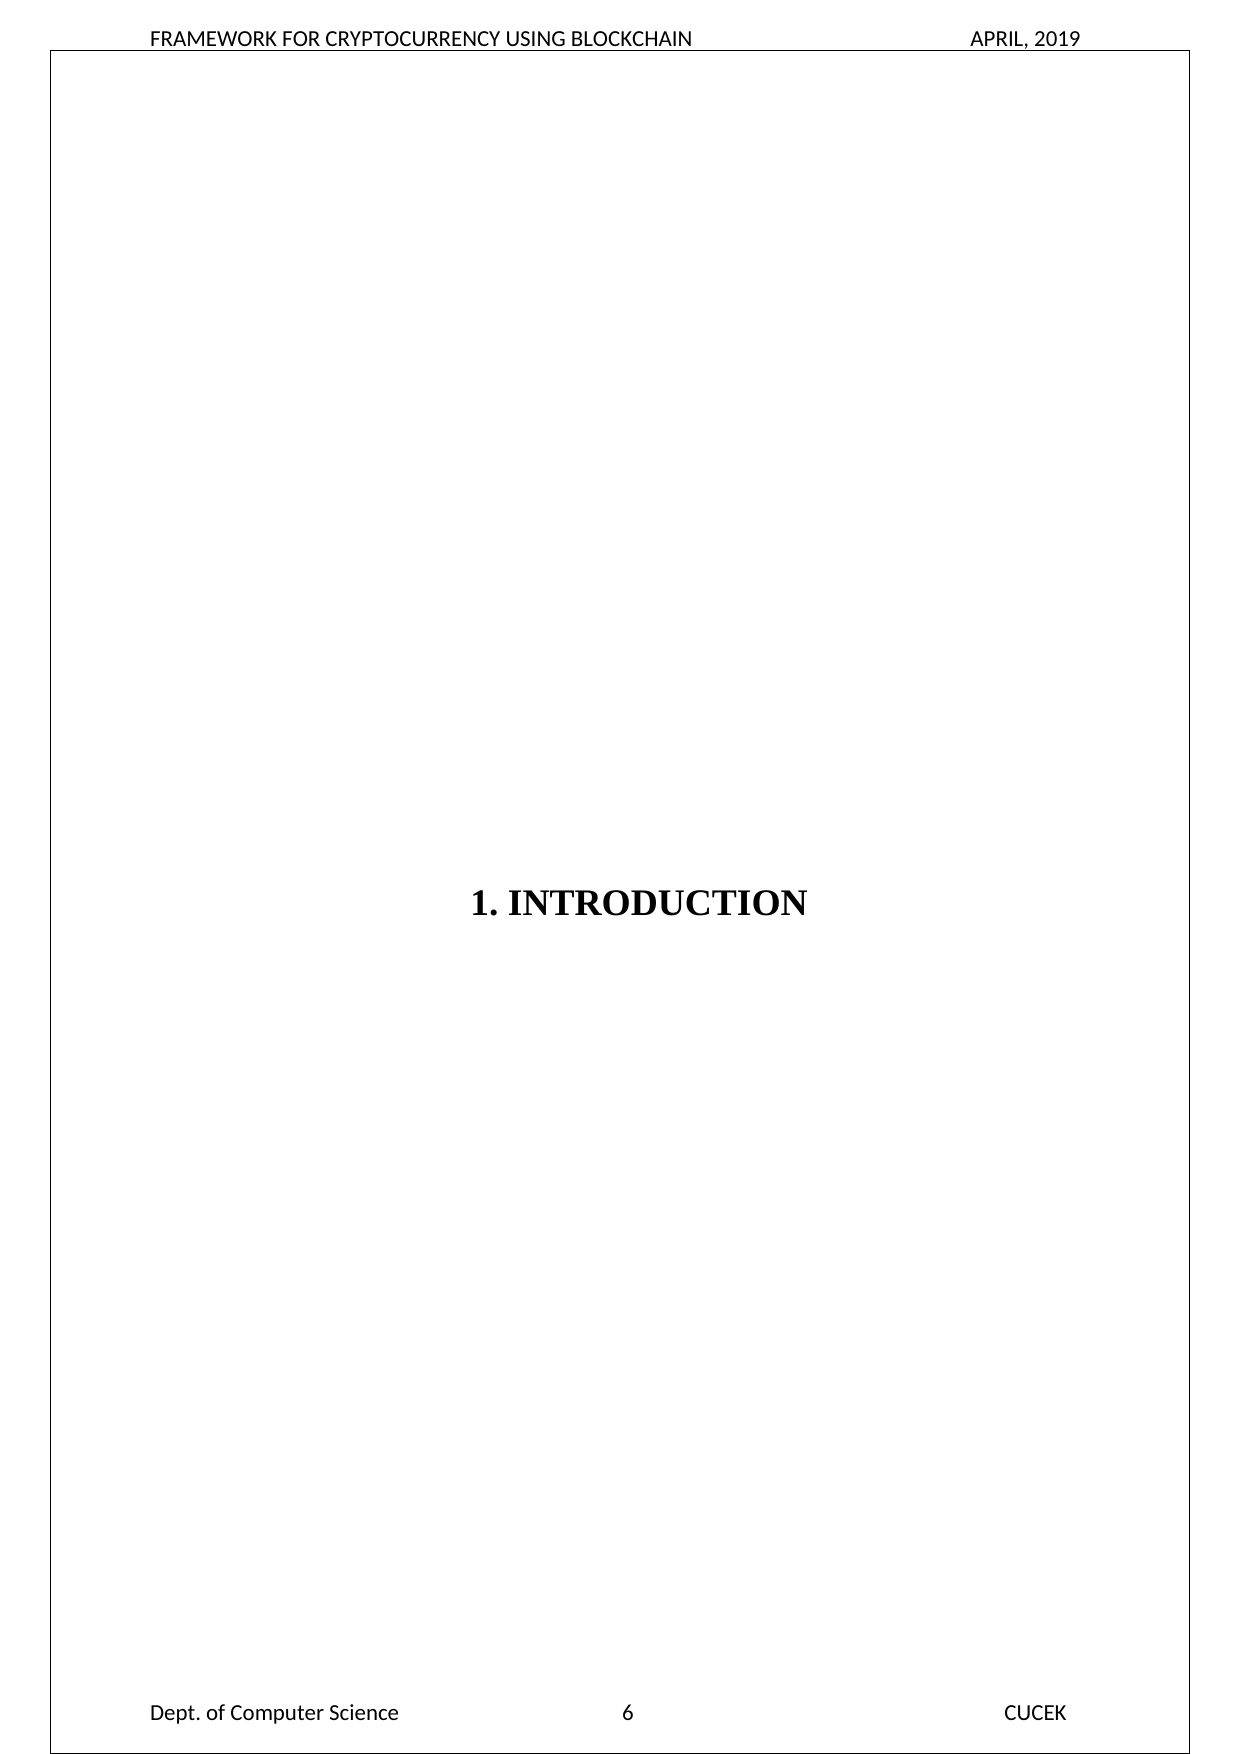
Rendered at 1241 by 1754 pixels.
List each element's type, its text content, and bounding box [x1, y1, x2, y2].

list INTRODUCTION [187, 881, 1090, 924]
